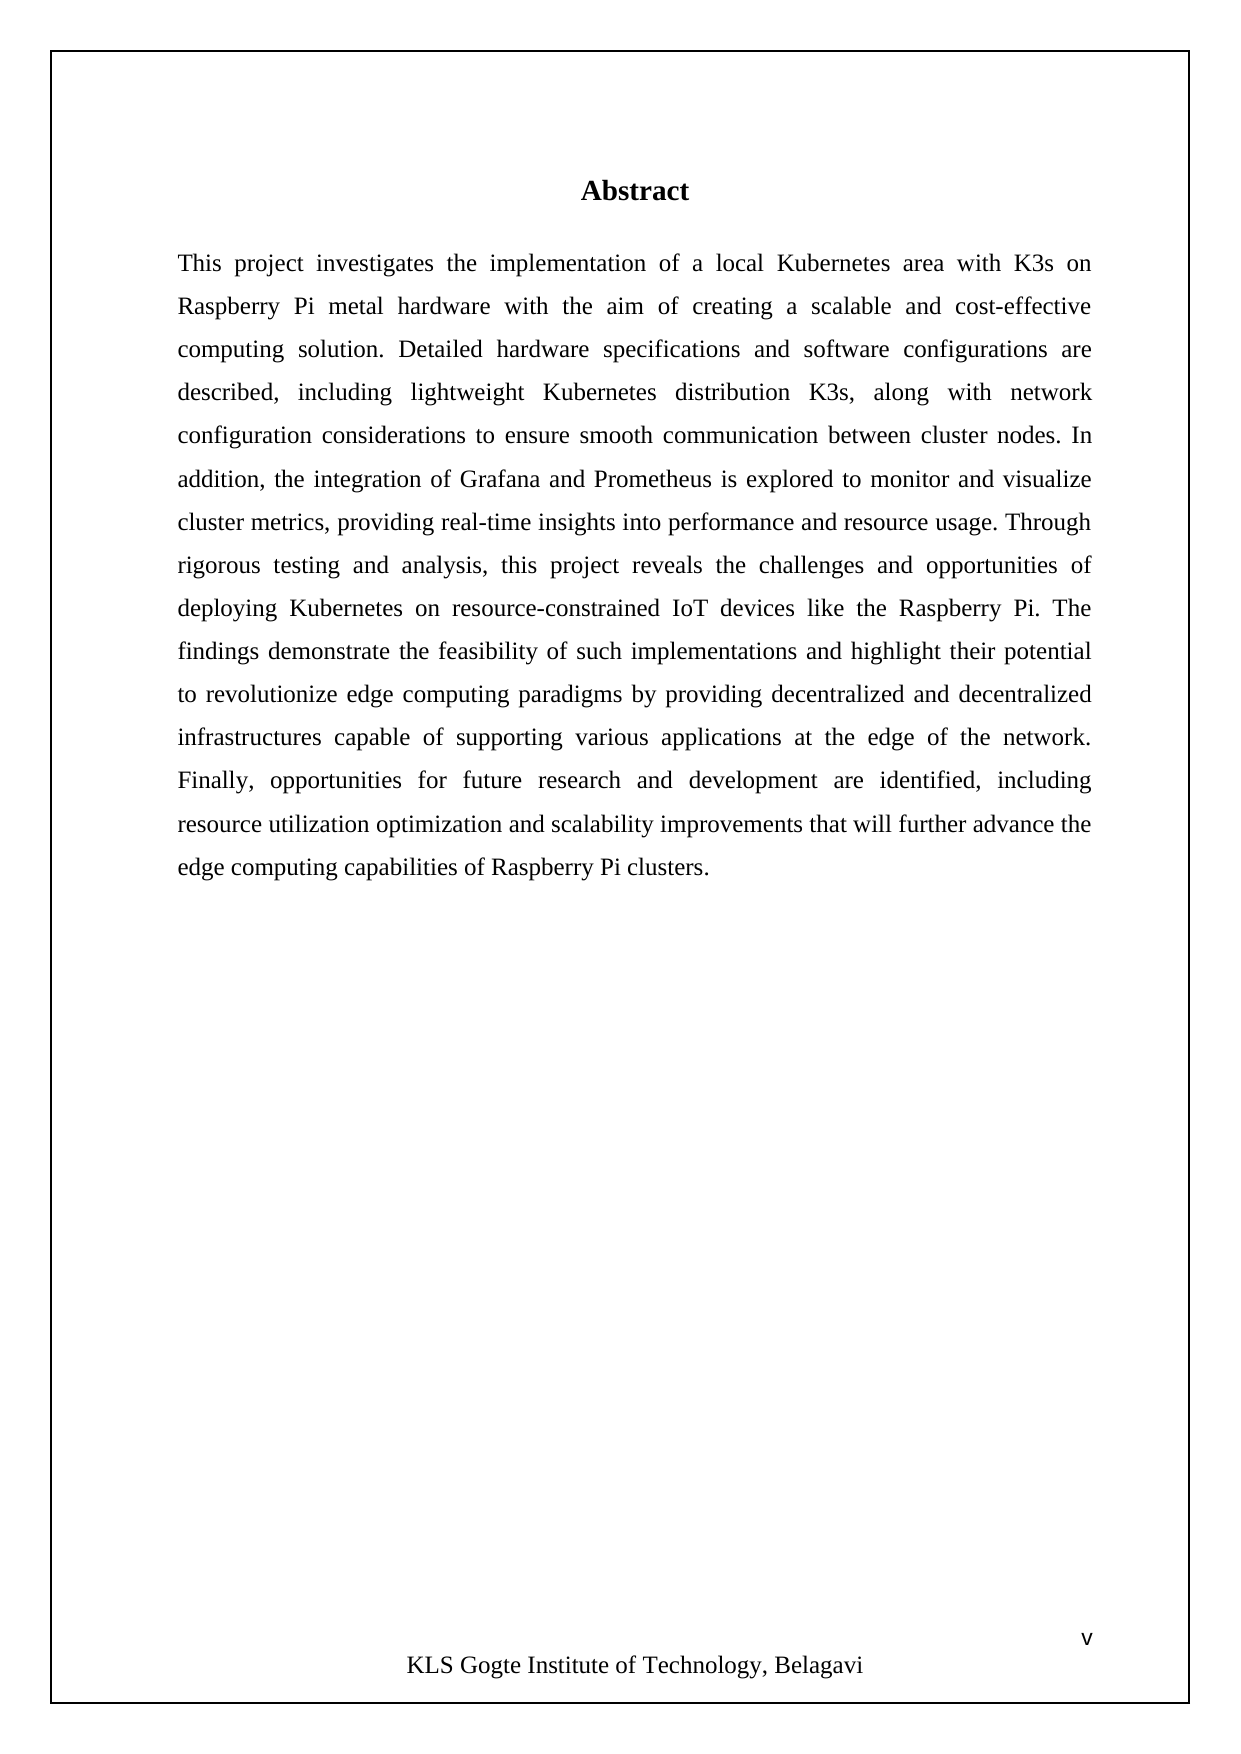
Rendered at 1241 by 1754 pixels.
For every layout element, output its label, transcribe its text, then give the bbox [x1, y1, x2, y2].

text Abstract [177, 173, 1092, 206]
text This project investigates the implementation of a local Kubernetes area with K3s on Raspberry Pi metal hardware with the aim of creating a scalable and cost-effective computing solution. Detailed hardware specifications and software configurations are described, including lightweight Kubernetes distribution K3s, along with network configuration considerations to ensure smooth communication between cluster nodes. In addition, the integration of Grafana and Prometheus is explored to monitor and visualize cluster metrics, providing real-time insights into performance and resource usage. Through rigorous testing and analysis, this project reveals the challenges and opportunities of deploying Kubernetes on resource-constrained IoT devices like the Raspberry Pi. The findings demonstrate the feasibility of such implementations and highlight their potential to revolutionize edge computing paradigms by providing decentralized and decentralized infrastructures capable of supporting various applications at the edge of the network. Finally, opportunities for future research and development are identified, including resource utilization optimization and scalability improvements that will further advance the edge computing capabilities of Raspberry Pi clusters. [177, 248, 1092, 881]
